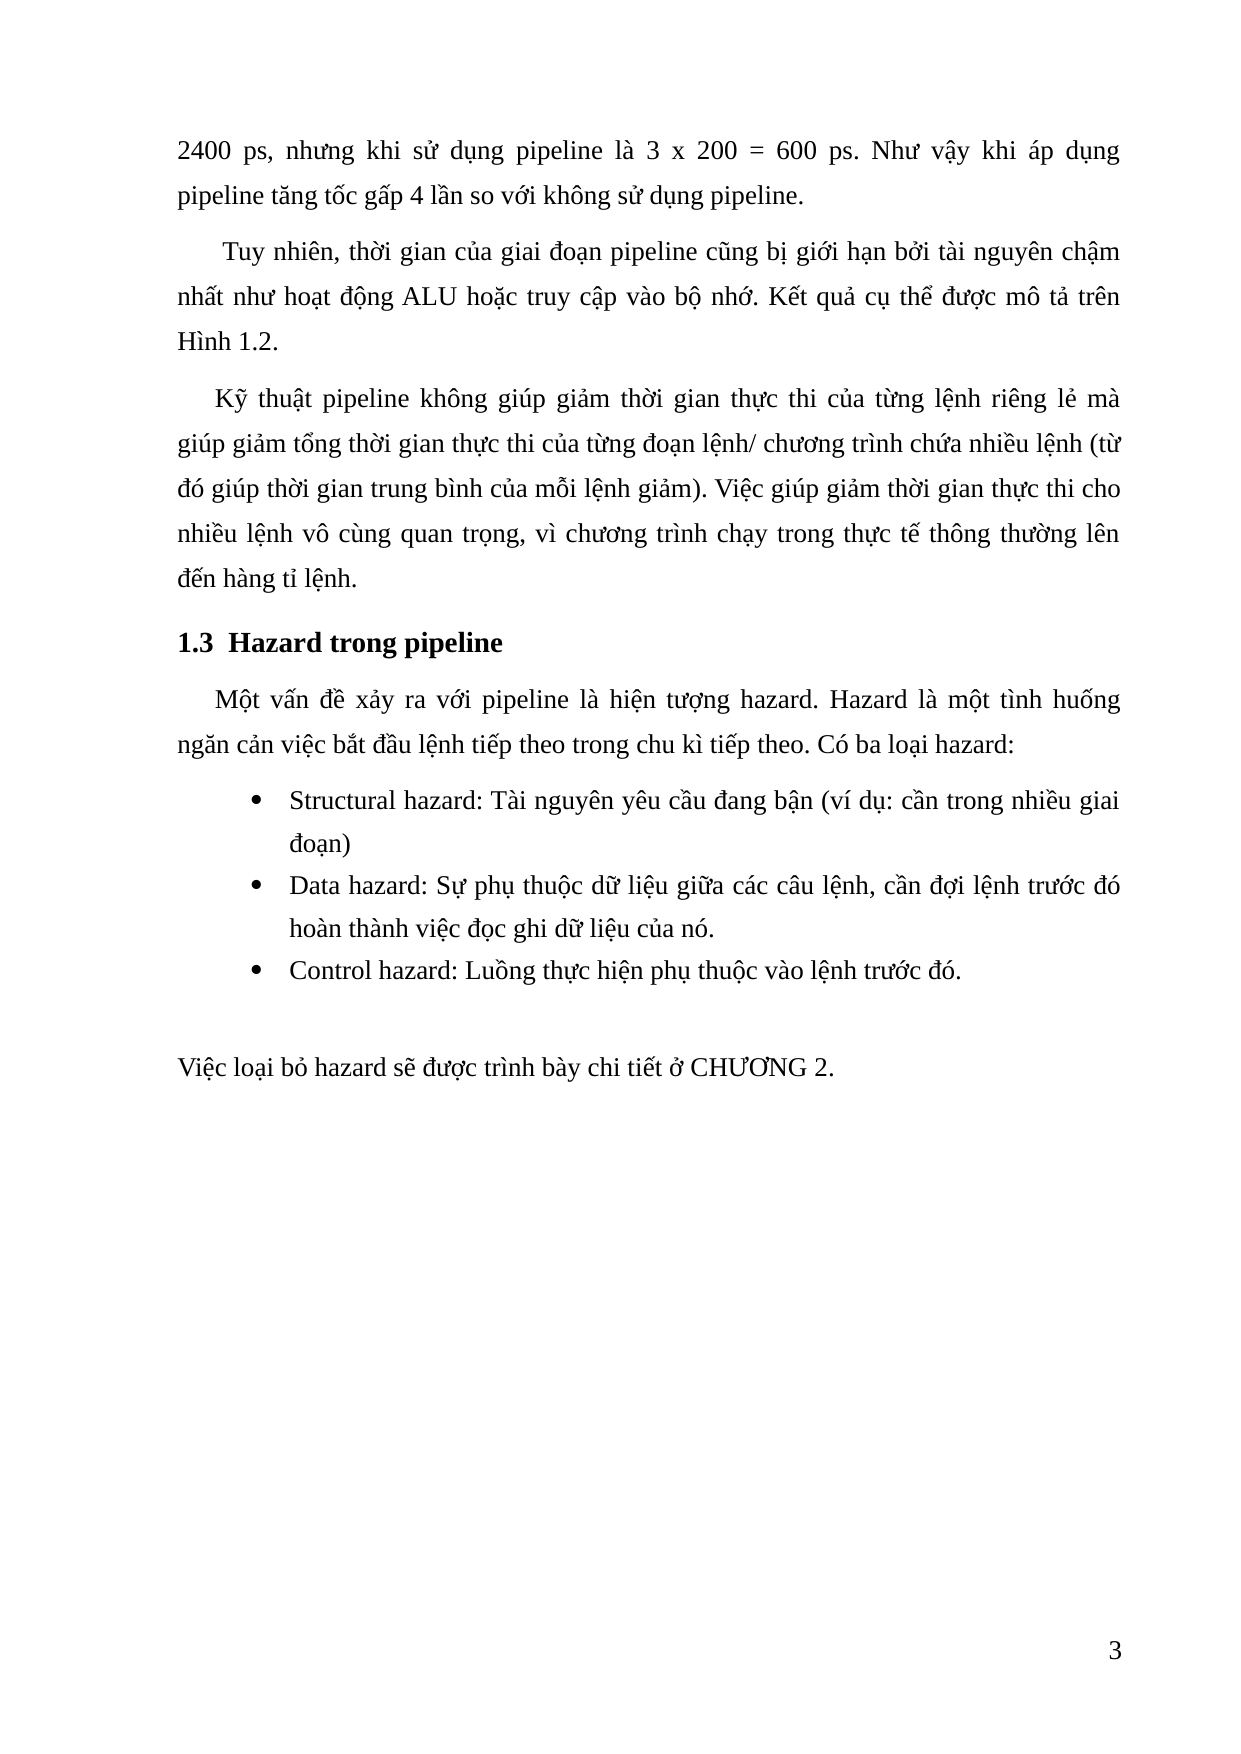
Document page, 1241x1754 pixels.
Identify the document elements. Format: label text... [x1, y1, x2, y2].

text Một vấn đề xảy ra với pipeline là hiện tượng hazard. Hazard là một tình huống ngăn cản việc bắt đầu lệnh tiếp theo trong chu kì tiếp theo. Có ba loại hazard: [177, 680, 1122, 762]
list Data hazard: Sự phụ thuộc dữ liệu giữa các câu lệnh, cần đợi lệnh trước đó hoàn thành việc đọc ghi dữ liệu của nó. [252, 866, 1122, 947]
text Việc loại bỏ hazard sẽ được trình bày chi tiết ở CHƯƠNG 2. [177, 1048, 1122, 1086]
subtitle Hazard trong pipeline [177, 623, 1122, 661]
list Structural hazard: Tài nguyên yêu cầu đang bận (ví dụ: cần trong nhiều giai đoạn) [252, 781, 1122, 861]
list Control hazard: Luồng thực hiện phụ thuộc vào lệnh trước đó. [252, 951, 1122, 989]
text Tuy nhiên, thời gian của giai đoạn pipeline cũng bị giới hạn bởi tài nguyên chậm nhất như hoạt động ALU hoặc truy cập vào bộ nhớ. Kết quả cụ thể được mô tả trên Hình 1.2. [177, 232, 1122, 360]
text Kỹ thuật pipeline không giúp giảm thời gian thực thi của từng lệnh riêng lẻ mà giúp giảm tổng thời gian thực thi của từng đoạn lệnh/ chương trình chứa nhiều lệnh (từ đó giúp thời gian trung bình của mỗi lệnh giảm). Việc giúp giảm thời gian thực thi cho nhiều lệnh vô cùng quan trọng, vì chương trình chạy trong thực tế thông thường lên đến hàng tỉ lệnh. [177, 378, 1122, 596]
